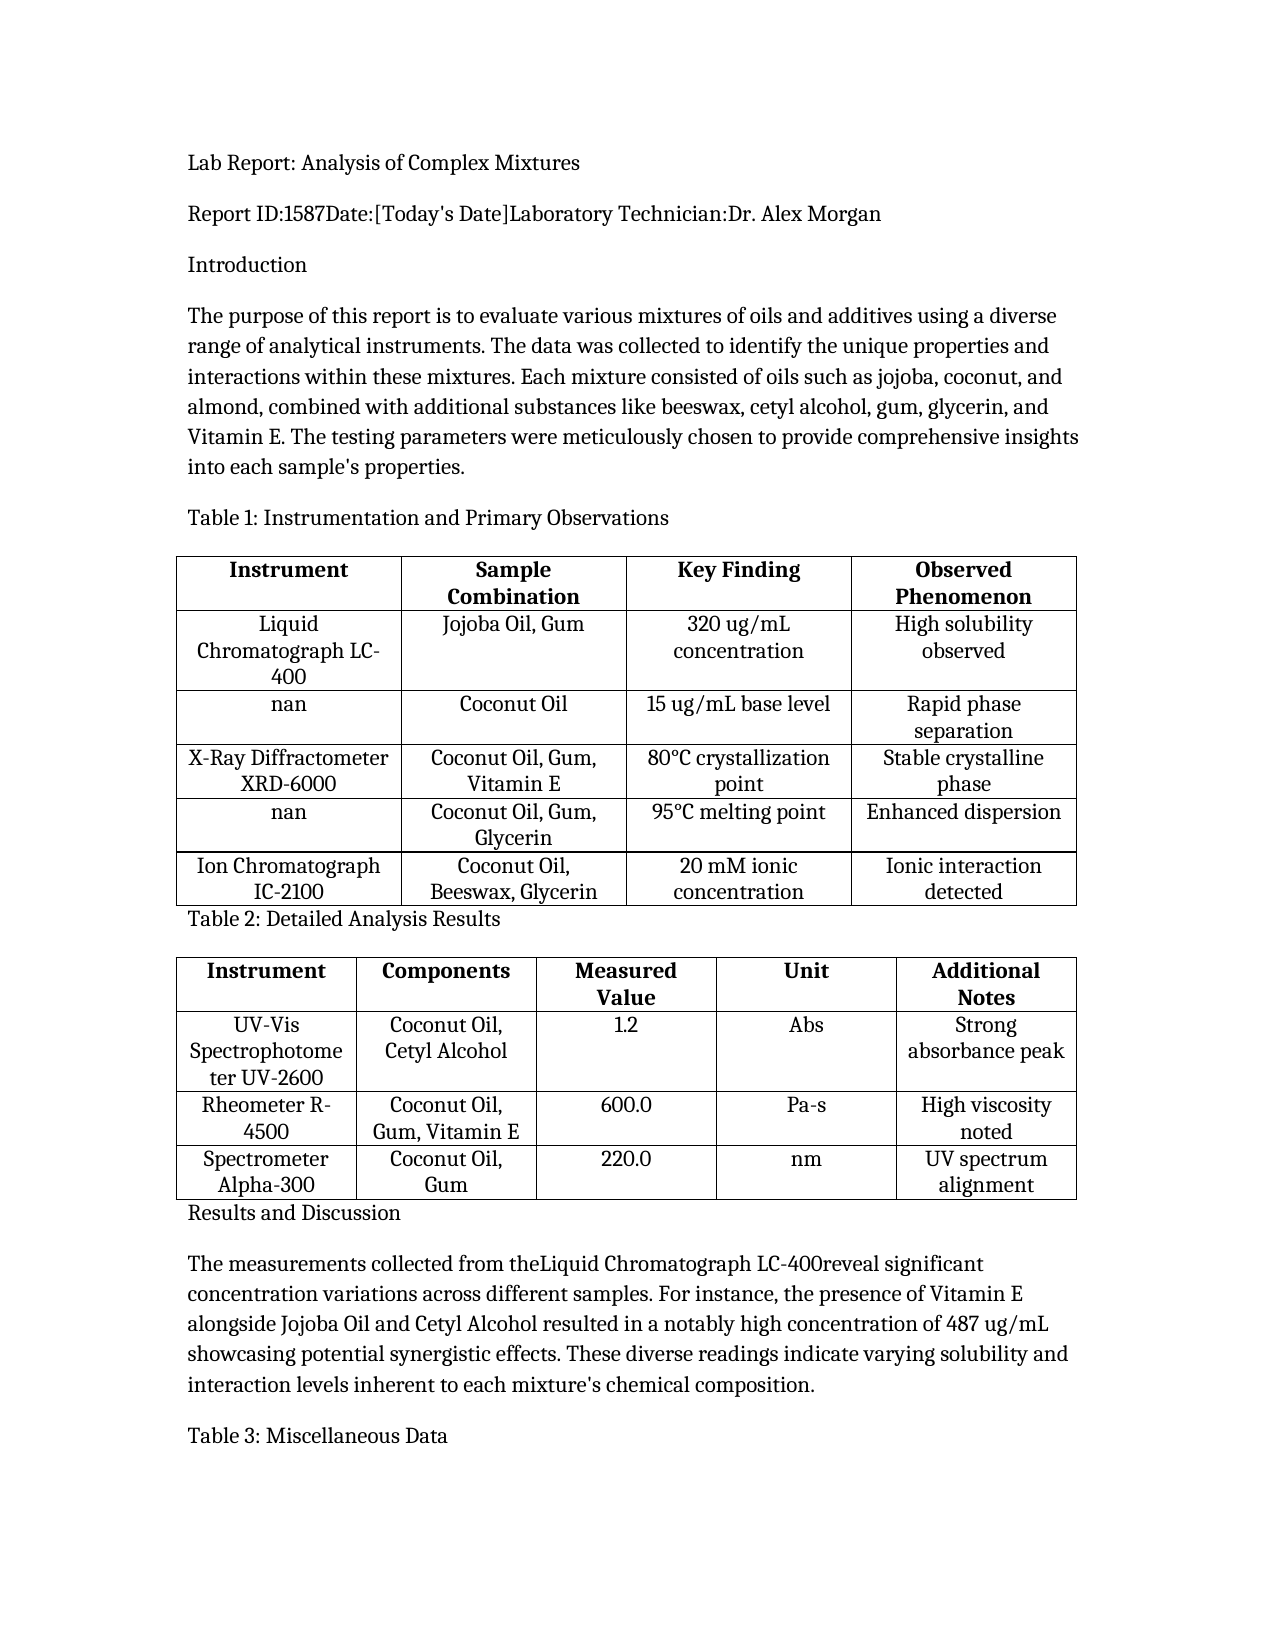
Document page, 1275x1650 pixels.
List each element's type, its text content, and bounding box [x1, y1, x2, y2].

table_cell High solubility observed [852, 611, 1076, 690]
table_cell Ionic interaction detected [852, 853, 1076, 905]
table_header Components [357, 958, 536, 1011]
table_cell Ion Chromatograph IC-2100 [177, 853, 401, 905]
table_cell X-Ray Diffractometer XRD-6000 [177, 745, 401, 798]
table_cell Coconut Oil, Gum, Vitamin E [402, 745, 626, 798]
table_cell Rheometer R-4500 [177, 1092, 356, 1145]
table_cell Spectrometer Alpha-300 [177, 1146, 356, 1198]
table_cell 15 ug/mL base level [627, 691, 851, 744]
table_header Observed Phenomenon [852, 557, 1076, 610]
table_cell nm [717, 1146, 896, 1198]
text Results and Discussion [187, 1199, 1087, 1226]
table_cell Stable crystalline phase [852, 745, 1076, 798]
table_header Unit [717, 958, 896, 1011]
table_cell 320 ug/mL concentration [627, 611, 851, 690]
table_cell Pa-s [717, 1092, 896, 1145]
table_header Instrument [177, 557, 401, 610]
table_cell 95°C melting point [627, 799, 851, 851]
table_cell Coconut Oil [402, 691, 626, 744]
text Report ID:1587Date:[Today's Date]Laboratory Technician:Dr. Alex Morgan [187, 201, 1087, 227]
table_cell Enhanced dispersion [852, 799, 1076, 851]
table_cell Rapid phase separation [852, 691, 1076, 744]
table_cell Coconut Oil, Beeswax, Glycerin [402, 853, 626, 905]
table_cell 220.0 [537, 1146, 716, 1198]
table_header Sample Combination [402, 557, 626, 610]
table_header Measured Value [537, 958, 716, 1011]
table_cell UV-Vis Spectrophotometer UV-2600 [177, 1012, 356, 1091]
table_header Instrument [177, 958, 356, 1011]
text Lab Report: Analysis of Complex Mixtures [187, 150, 1087, 176]
table_cell nan [177, 799, 401, 851]
table_cell Coconut Oil, Gum [357, 1146, 536, 1198]
table_cell 600.0 [537, 1092, 716, 1145]
text The measurements collected from theLiquid Chromatograph LC-400reveal significant concentration variations across different samples. For instance, the presence of Vitamin E alongside Jojoba Oil and Cetyl Alcohol resulted in a notably high concentration of 487 ug/mL showcasing potential synergistic effects. These diverse readings indicate varying solubility and interaction levels inherent to each mixture's chemical composition. [187, 1251, 1087, 1398]
text Introduction [187, 252, 1087, 278]
table_cell Coconut Oil, Gum, Vitamin E [357, 1092, 536, 1145]
table_cell 20 mM ionic concentration [627, 853, 851, 905]
table_cell Jojoba Oil, Gum [402, 611, 626, 690]
table_cell 1.2 [537, 1012, 716, 1091]
table_cell Coconut Oil, Cetyl Alcohol [357, 1012, 536, 1091]
table_cell Abs [717, 1012, 896, 1091]
text Table 2: Detailed Analysis Results [187, 906, 1087, 932]
text Table 1: Instrumentation and Primary Observations [187, 505, 1087, 532]
table_cell Liquid Chromatograph LC-400 [177, 611, 401, 690]
table_cell Strong absorbance peak [897, 1012, 1076, 1091]
table_cell UV spectrum alignment [897, 1146, 1076, 1198]
table_header Additional Notes [897, 958, 1076, 1011]
table_cell 80°C crystallization point [627, 745, 851, 798]
table_cell Coconut Oil, Gum, Glycerin [402, 799, 626, 851]
table_cell nan [177, 691, 401, 744]
table_cell High viscosity noted [897, 1092, 1076, 1145]
text The purpose of this report is to evaluate various mixtures of oils and additives using a diverse range of analytical instruments. The data was collected to identify the unique properties and interactions within these mixtures. Each mixture consisted of oils such as jojoba, coconut, and almond, combined with additional substances like beeswax, cetyl alcohol, gum, glycerin, and Vitamin E. The testing parameters were meticulously chosen to provide comprehensive insights into each sample's properties. [187, 303, 1087, 481]
text Table 3: Miscellaneous Data [187, 1422, 1087, 1449]
table_header Key Finding [627, 557, 851, 610]
